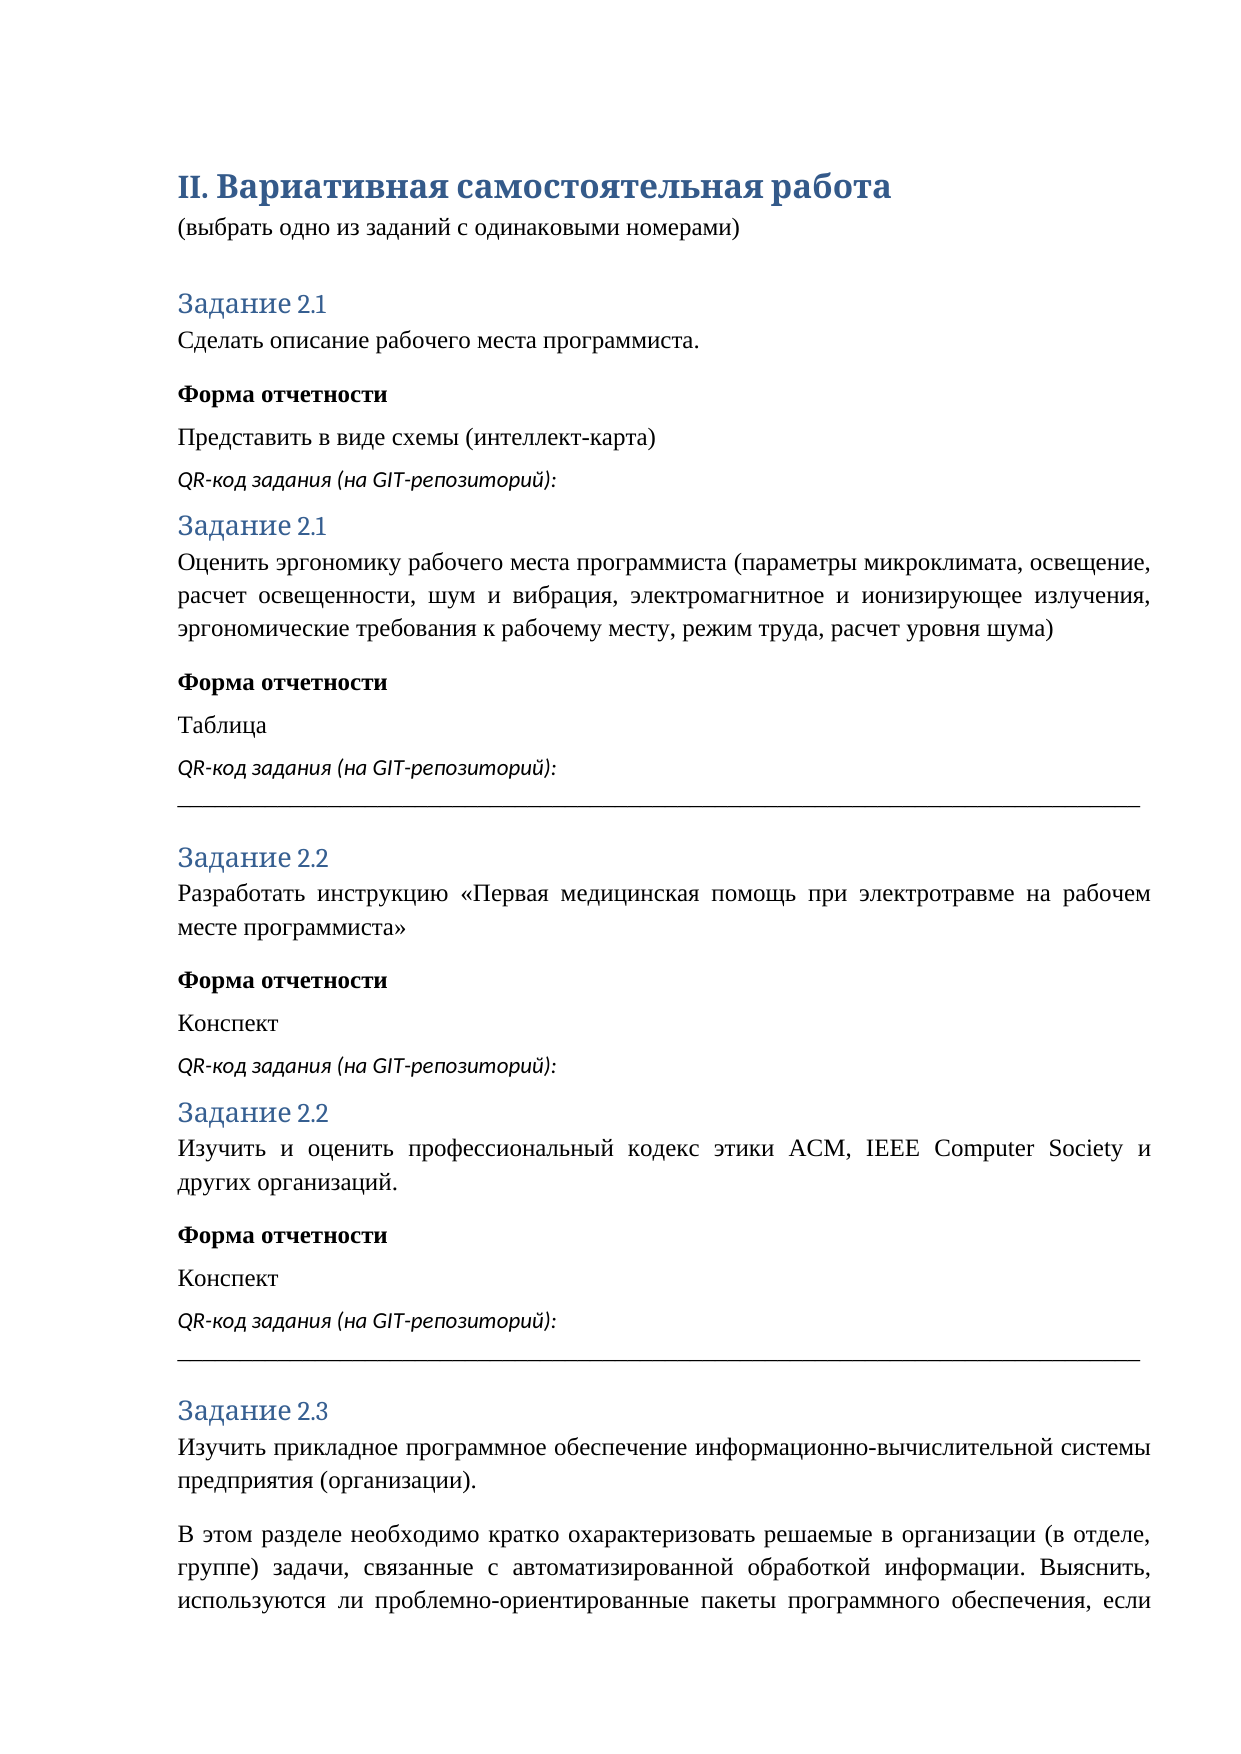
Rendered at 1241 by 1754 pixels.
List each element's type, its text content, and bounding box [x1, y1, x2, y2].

text QR-код задания (на GIT-репозиторий): [177, 1052, 1152, 1080]
subtitle Задание 2.2 [177, 843, 1152, 874]
text Изучить и оценить профессиональный кодекс этики ACM, IEEE Computer Society и других организаций. [177, 1133, 1152, 1195]
text Сделать описание рабочего места программиста. [177, 325, 1152, 354]
text _____________________________________________________________________________ [177, 781, 1152, 810]
text Форма отчетности [177, 1220, 1152, 1249]
text QR-код задания (на GIT-репозиторий): [177, 1307, 1152, 1335]
text Таблица [177, 710, 1152, 739]
text Форма отчетности [177, 965, 1152, 994]
subtitle Задание 2.2 [177, 1098, 1152, 1129]
text Форма отчетности [177, 667, 1152, 696]
text Представить в виде схемы (интеллект-карта) [177, 422, 1152, 451]
text _____________________________________________________________________________ [177, 1335, 1152, 1363]
text Форма отчетности [177, 379, 1152, 408]
text Разработать инструкцию «Первая медицинская помощь при электротравме на рабочем месте программиста» [177, 878, 1152, 940]
text QR-код задания (на GIT-репозиторий): [177, 465, 1152, 493]
text (выбрать одно из заданий с одинаковыми номерами) [177, 212, 1152, 241]
subtitle Задание 2.1 [177, 511, 1152, 542]
text Конспект [177, 1263, 1152, 1292]
text QR-код задания (на GIT-репозиторий): [177, 753, 1152, 781]
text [177, 1519, 1152, 1614]
text Конспект [177, 1008, 1152, 1037]
subtitle II. Вариативная самостоятельная работа [177, 168, 1152, 206]
text Оценить эргономику рабочего места программиста (параметры микроклимата, освещение, расчет освещенности, шум и вибрация, электромагнитное и ионизирующее излучения, эргономические требования к рабочему месту, режим труда, расчет уровня шума) [177, 547, 1152, 642]
subtitle Задание 2.1 [177, 289, 1152, 320]
subtitle Задание 2.3 [177, 1396, 1152, 1427]
text Изучить прикладное программное обеспечение информационно-вычислительной системы предприятия (организации). [177, 1432, 1152, 1494]
